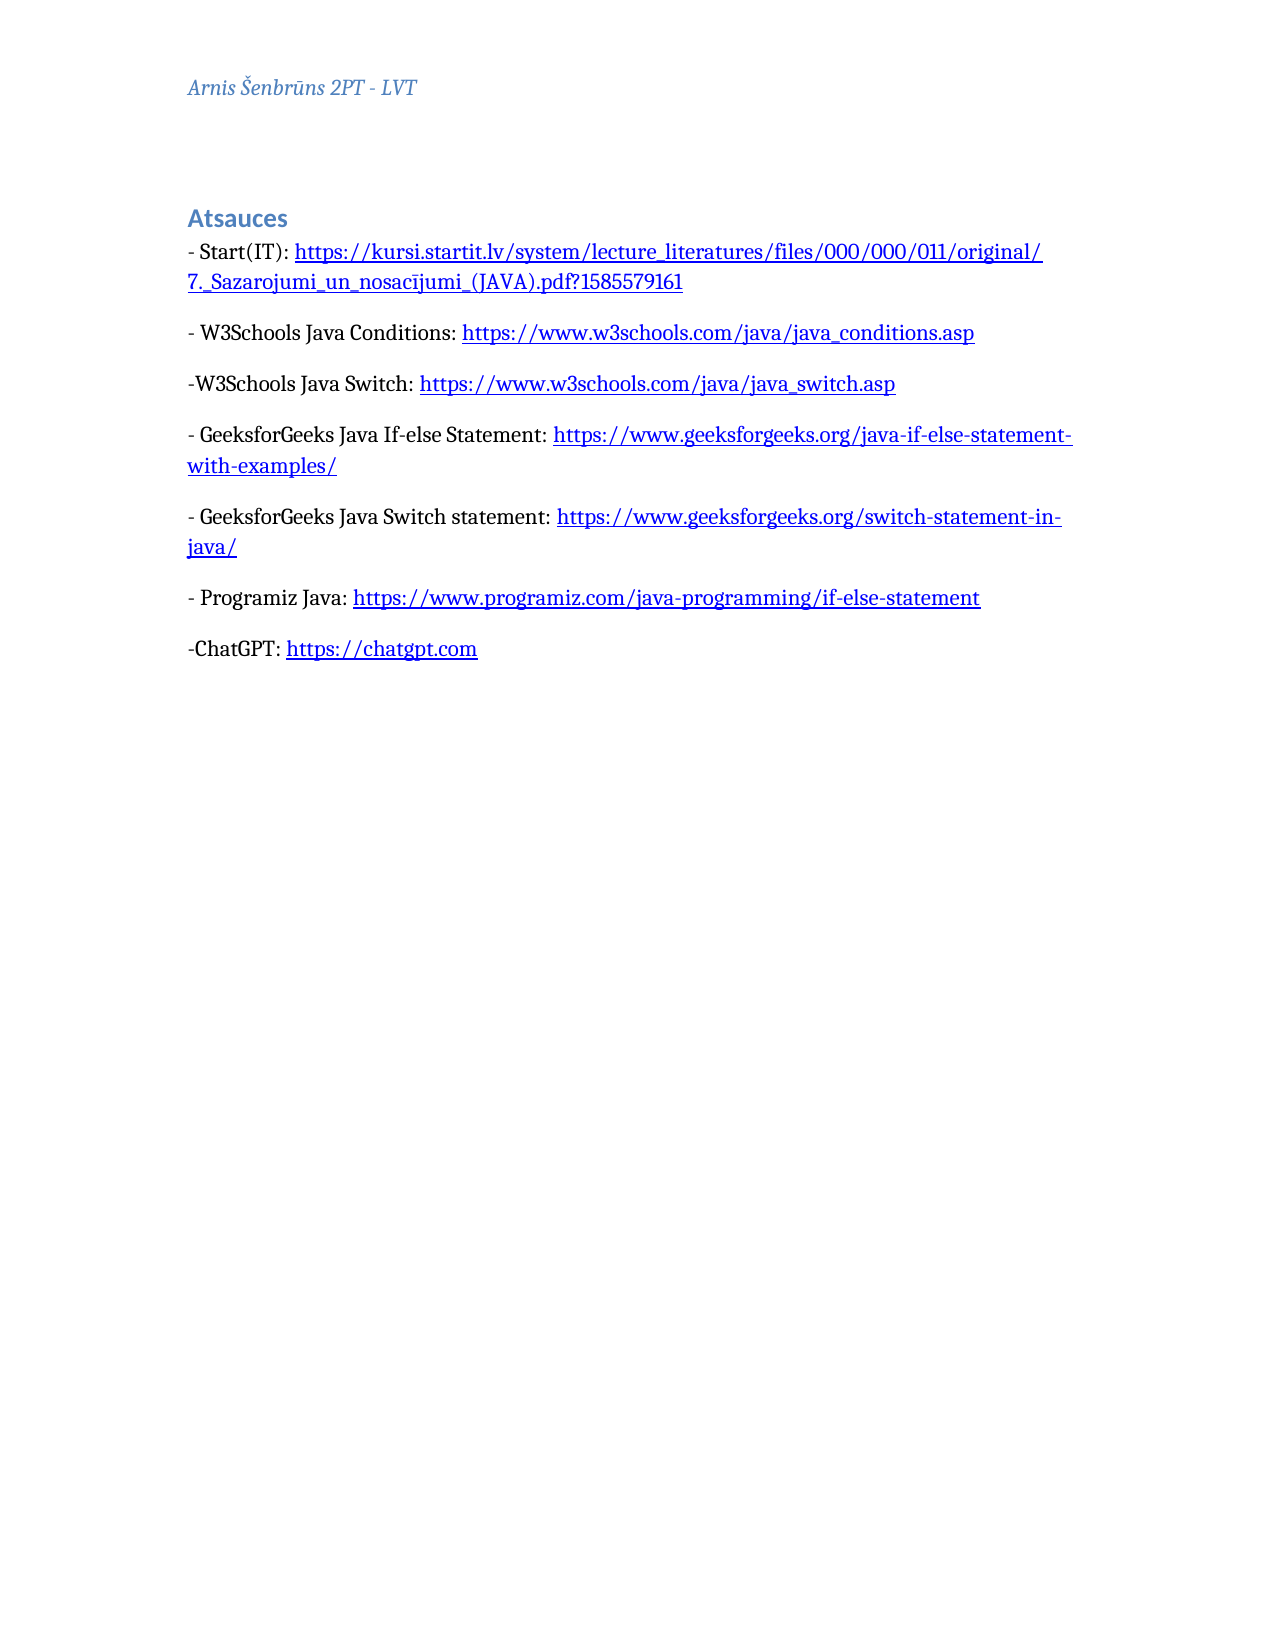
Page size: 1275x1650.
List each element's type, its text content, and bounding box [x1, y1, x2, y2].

text - GeeksforGeeks Java Switch statement: https://www.geeksforgeeks.org/switch-statement-in-java/ [187, 503, 1087, 560]
text - GeeksforGeeks Java If-else Statement: https://www.geeksforgeeks.org/java-if-else-statement-with-examples/ [187, 422, 1087, 479]
text - Programiz Java: https://www.programiz.com/java-programming/if-else-statement [187, 585, 1087, 611]
text - W3Schools Java Conditions: https://www.w3schools.com/java/java_conditions.asp [187, 320, 1087, 347]
text -W3Schools Java Switch: https://www.w3schools.com/java/java_switch.asp [187, 371, 1087, 398]
subtitle Atsauces [187, 201, 1087, 234]
text - Start(IT): https://kursi.startit.lv/system/lecture_literatures/files/000/000/011/original/7._Sazarojumi_un_nosacījumi_(JAVA).pdf?1585579161 [187, 239, 1087, 296]
text -ChatGPT: https://chatgpt.com [187, 636, 1087, 662]
